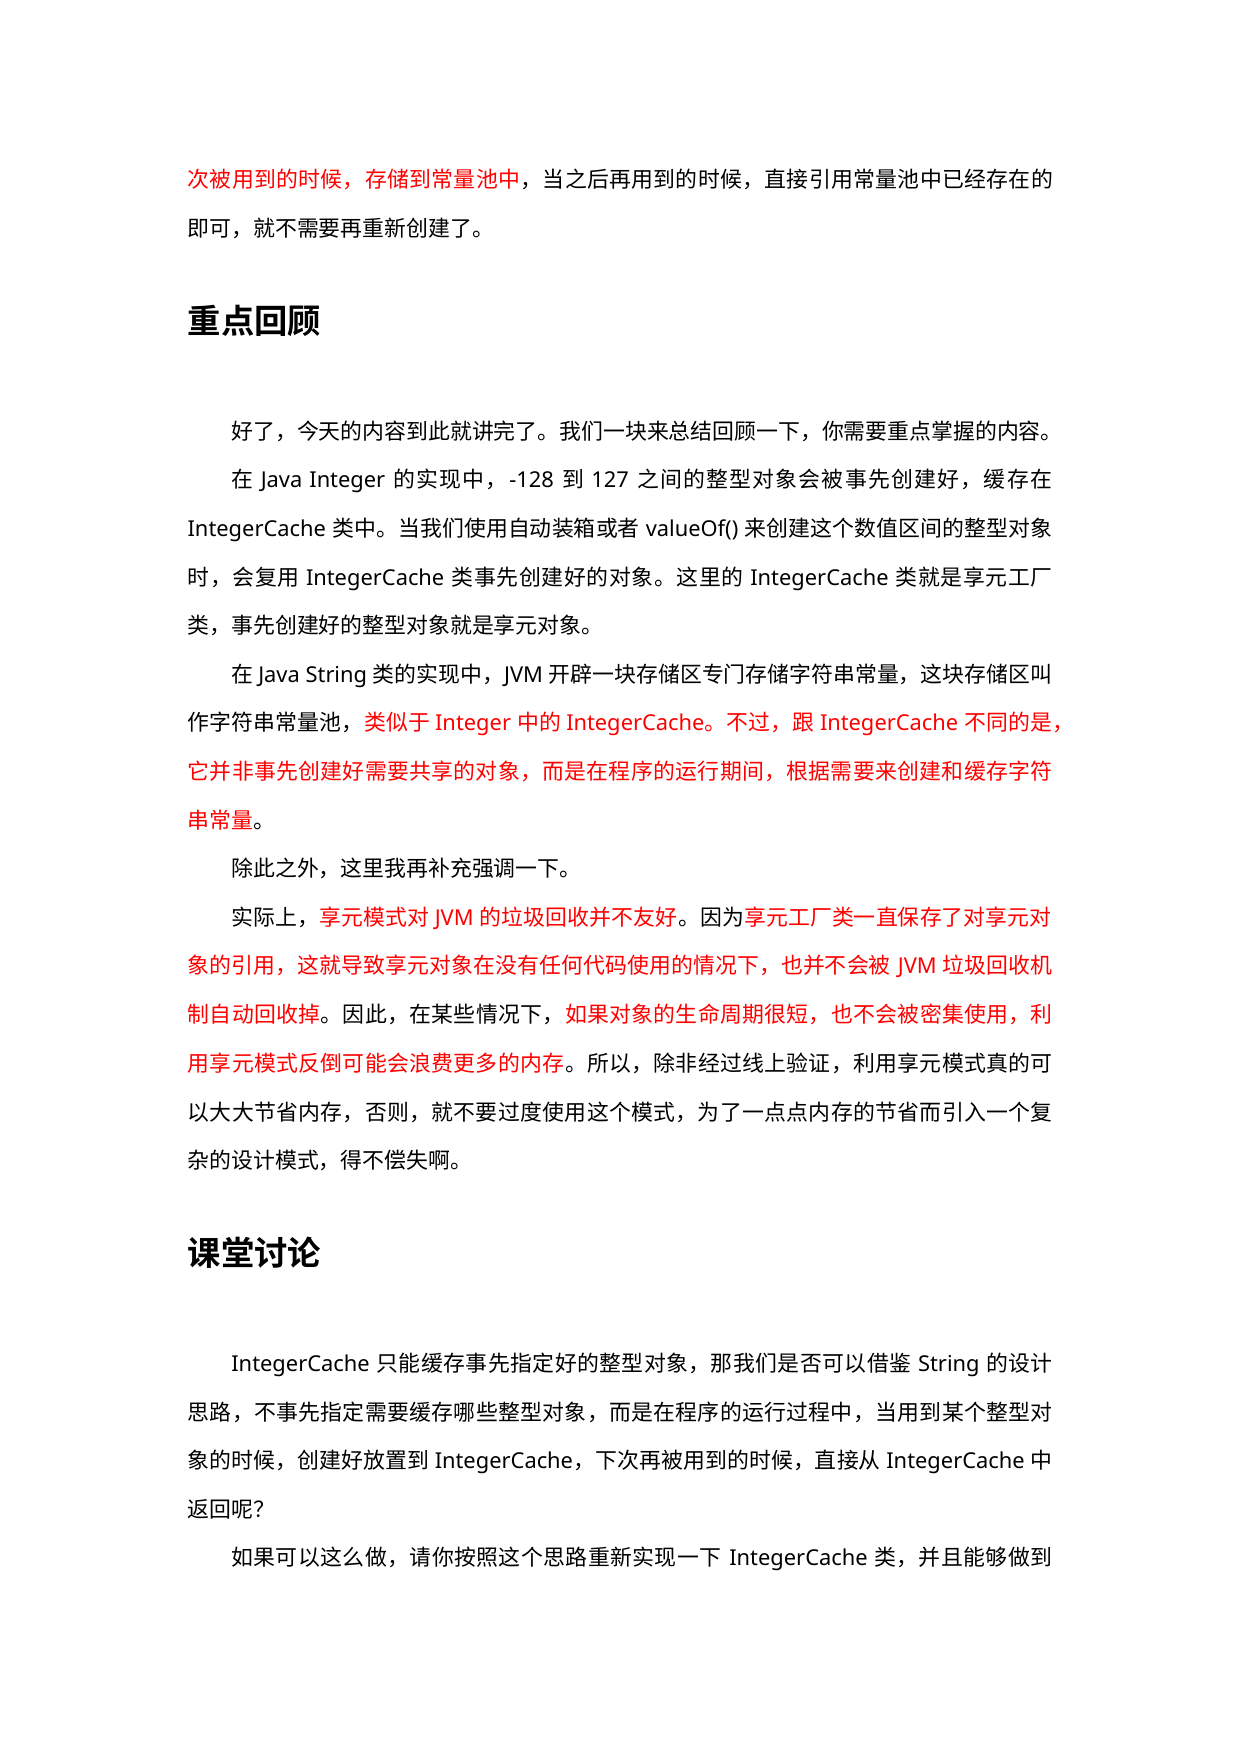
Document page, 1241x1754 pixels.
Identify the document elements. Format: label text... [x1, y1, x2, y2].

text 在 Java Integer 的实现中，-128 到 127 之间的整型对象会被事先创建好，缓存在 IntegerCache 类中。当我们使用自动装箱或者 valueOf() 来创建这个数值区间的整型对象时，会复用 IntegerCache 类事先创建好的对象。这里的 IntegerCache 类就是享元工厂类，事先创建好的整型对象就是享元对象。 [187, 462, 1053, 640]
text 在 Java String 类的实现中，JVM 开辟一块存储区专门存储字符串常量，这块存储区叫作字符串常量池，类似于 Integer 中的 IntegerCache。不过，跟 IntegerCache 不同的是，它并非事先创建好需要共享的对象，而是在程序的运行期间，根据需要来创建和缓存字符串常量。 [187, 656, 1053, 835]
text IntegerCache 只能缓存事先指定好的整型对象，那我们是否可以借鉴 String 的设计思路，不事先指定需要缓存哪些整型对象，而是在程序的运行过程中，当用到某个整型对象的时候，创建好放置到 IntegerCache，下次再被用到的时候，直接从 IntegerCache 中返回呢？ [187, 1346, 1053, 1524]
text 好了，今天的内容到此就讲完了。我们一块来总结回顾一下，你需要重点掌握的内容。 [187, 413, 1053, 446]
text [187, 1540, 1053, 1573]
subtitle 课堂讨论 [187, 1218, 1053, 1283]
text 实际上，享元模式对 JVM 的垃圾回收并不友好。因为享元工厂类一直保存了对享元对象的引用，这就导致享元对象在没有任何代码使用的情况下，也并不会被 JVM 垃圾回收机制自动回收掉。因此，在某些情况下，如果对象的生命周期很短，也不会被密集使用，利用享元模式反倒可能会浪费更多的内存。所以，除非经过线上验证，利用享元模式真的可以大大节省内存，否则，就不要过度使用这个模式，为了一点点内存的节省而引入一个复杂的设计模式，得不偿失啊。 [187, 899, 1053, 1175]
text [187, 162, 1053, 243]
text 除此之外，这里我再补充强调一下。 [187, 851, 1053, 883]
subtitle 重点回顾 [187, 286, 1053, 351]
